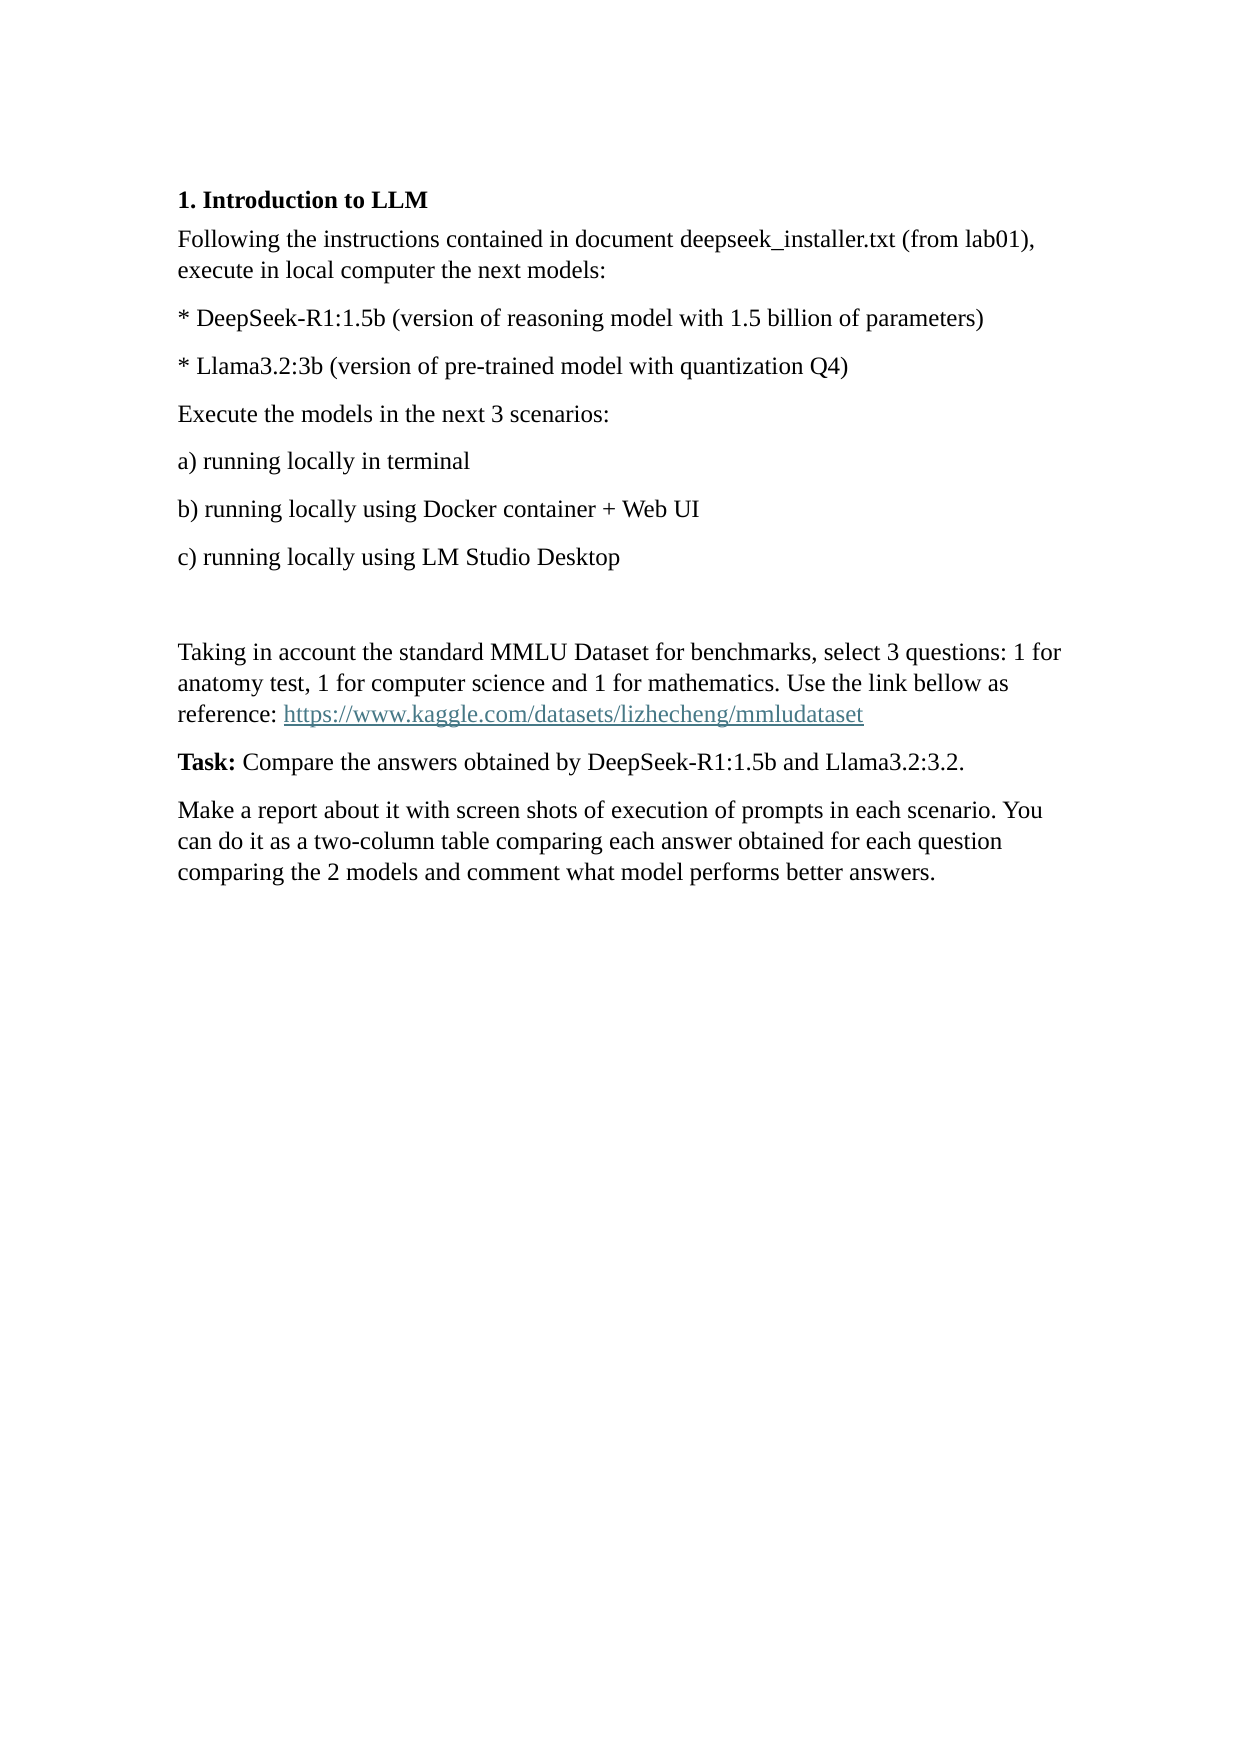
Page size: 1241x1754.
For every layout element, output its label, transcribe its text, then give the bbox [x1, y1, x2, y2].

text * Llama3.2:3b (version of pre-trained model with quantization Q4) [177, 351, 1063, 380]
subtitle 1. Introduction to LLM [177, 185, 1063, 214]
text a) running locally in terminal [177, 446, 1063, 475]
text Taking in account the standard MMLU Dataset for benchmarks, select 3 questions: 1 for anatomy test, 1 for computer science and 1 for mathematics. Use the link bellow as reference: https://www.kaggle.com/datasets/lizhecheng/mmludataset [177, 637, 1063, 728]
text b) running locally using Docker container + Web UI [177, 494, 1063, 523]
text Task: Compare the answers obtained by DeepSeek-R1:1.5b and Llama3.2:3.2. [177, 747, 1063, 776]
text Following the instructions contained in document deepseek_installer.txt (from lab01), execute in local computer the next models: [177, 224, 1063, 284]
text c) running locally using LM Studio Desktop [177, 542, 1063, 571]
text Make a report about it with screen shots of execution of prompts in each scenario. You can do it as a two-column table comparing each answer obtained for each question comparing the 2 models and comment what model performs better answers. [177, 795, 1063, 886]
text Execute the models in the next 3 scenarios: [177, 399, 1063, 427]
text * DeepSeek-R1:1.5b (version of reasoning model with 1.5 billion of parameters) [177, 303, 1063, 332]
